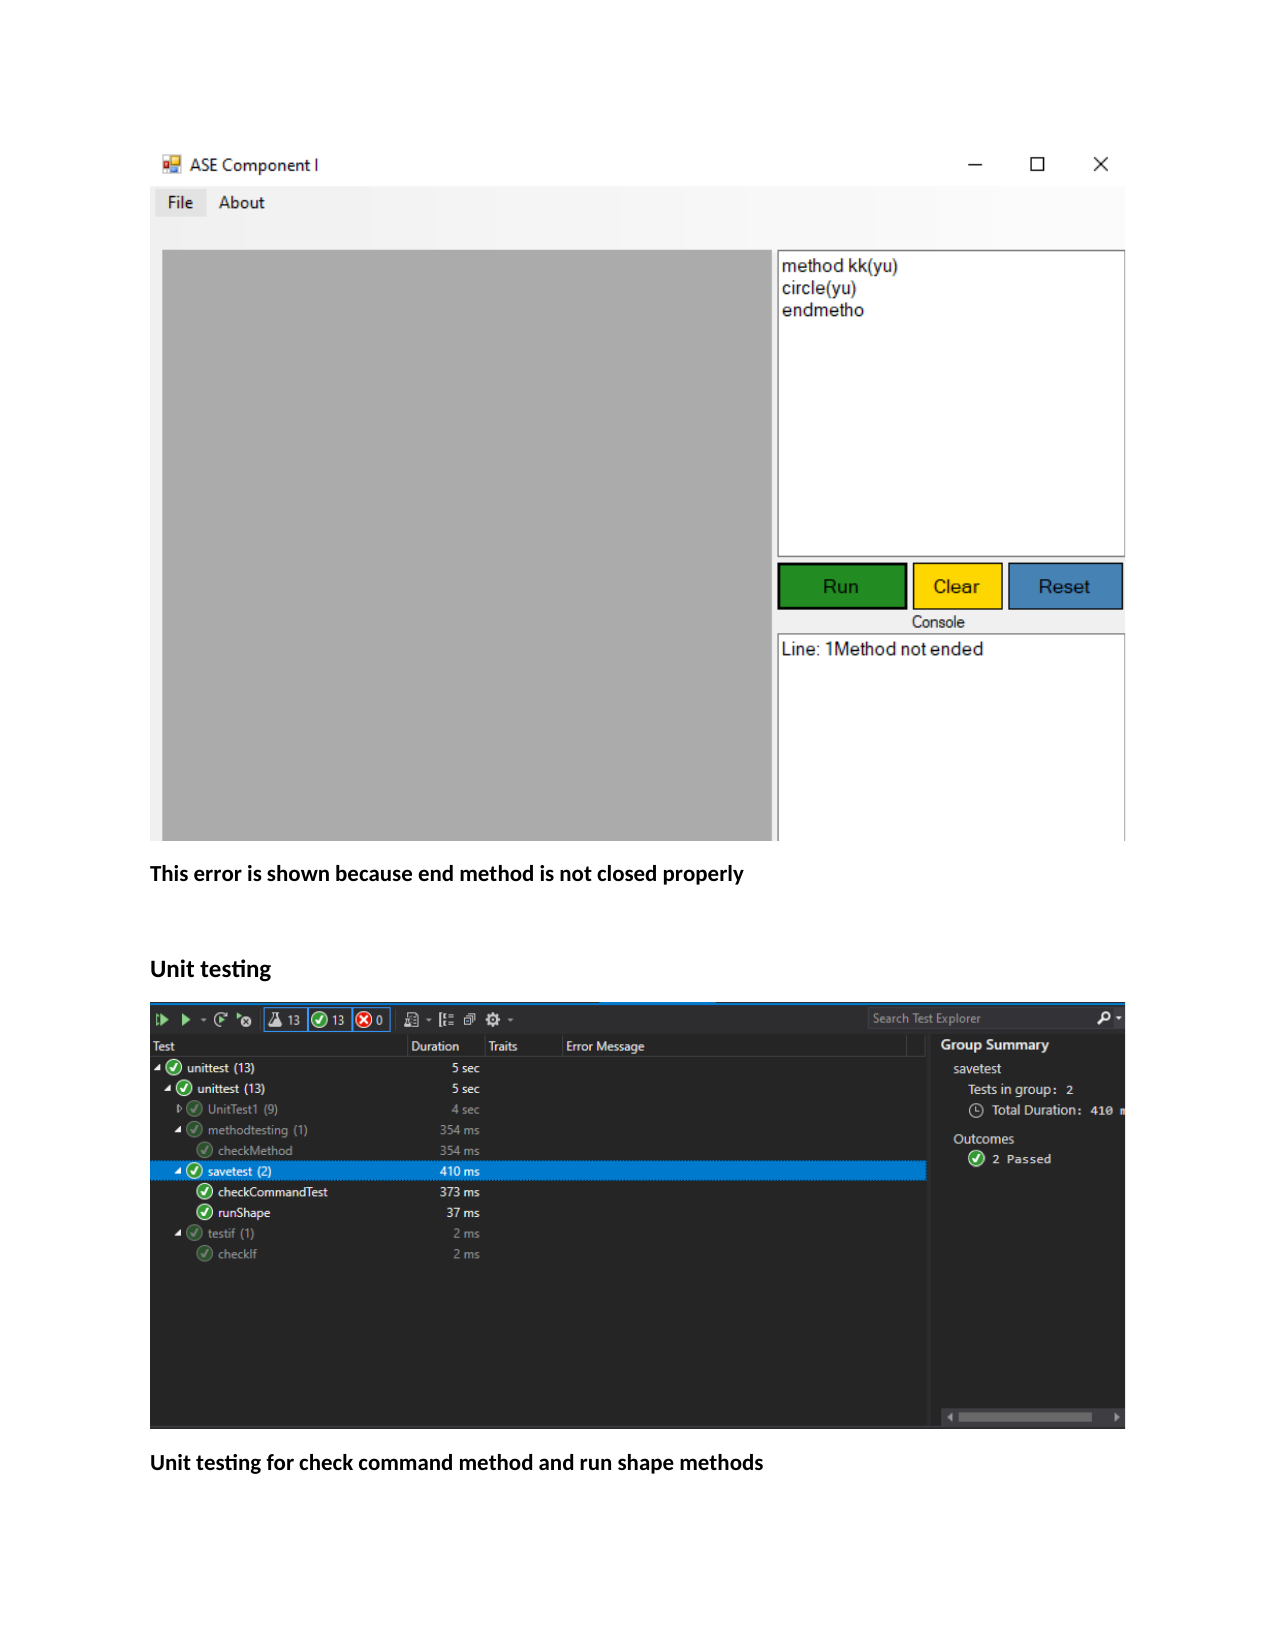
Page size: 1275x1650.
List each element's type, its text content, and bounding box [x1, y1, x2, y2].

text This error is shown because end method is not closed properly [150, 859, 1125, 887]
picture [150, 1002, 1125, 1429]
text Unit testing for check command method and run shape methods [150, 1448, 1125, 1476]
picture [150, 150, 1125, 841]
text Unit testing [150, 953, 1125, 984]
